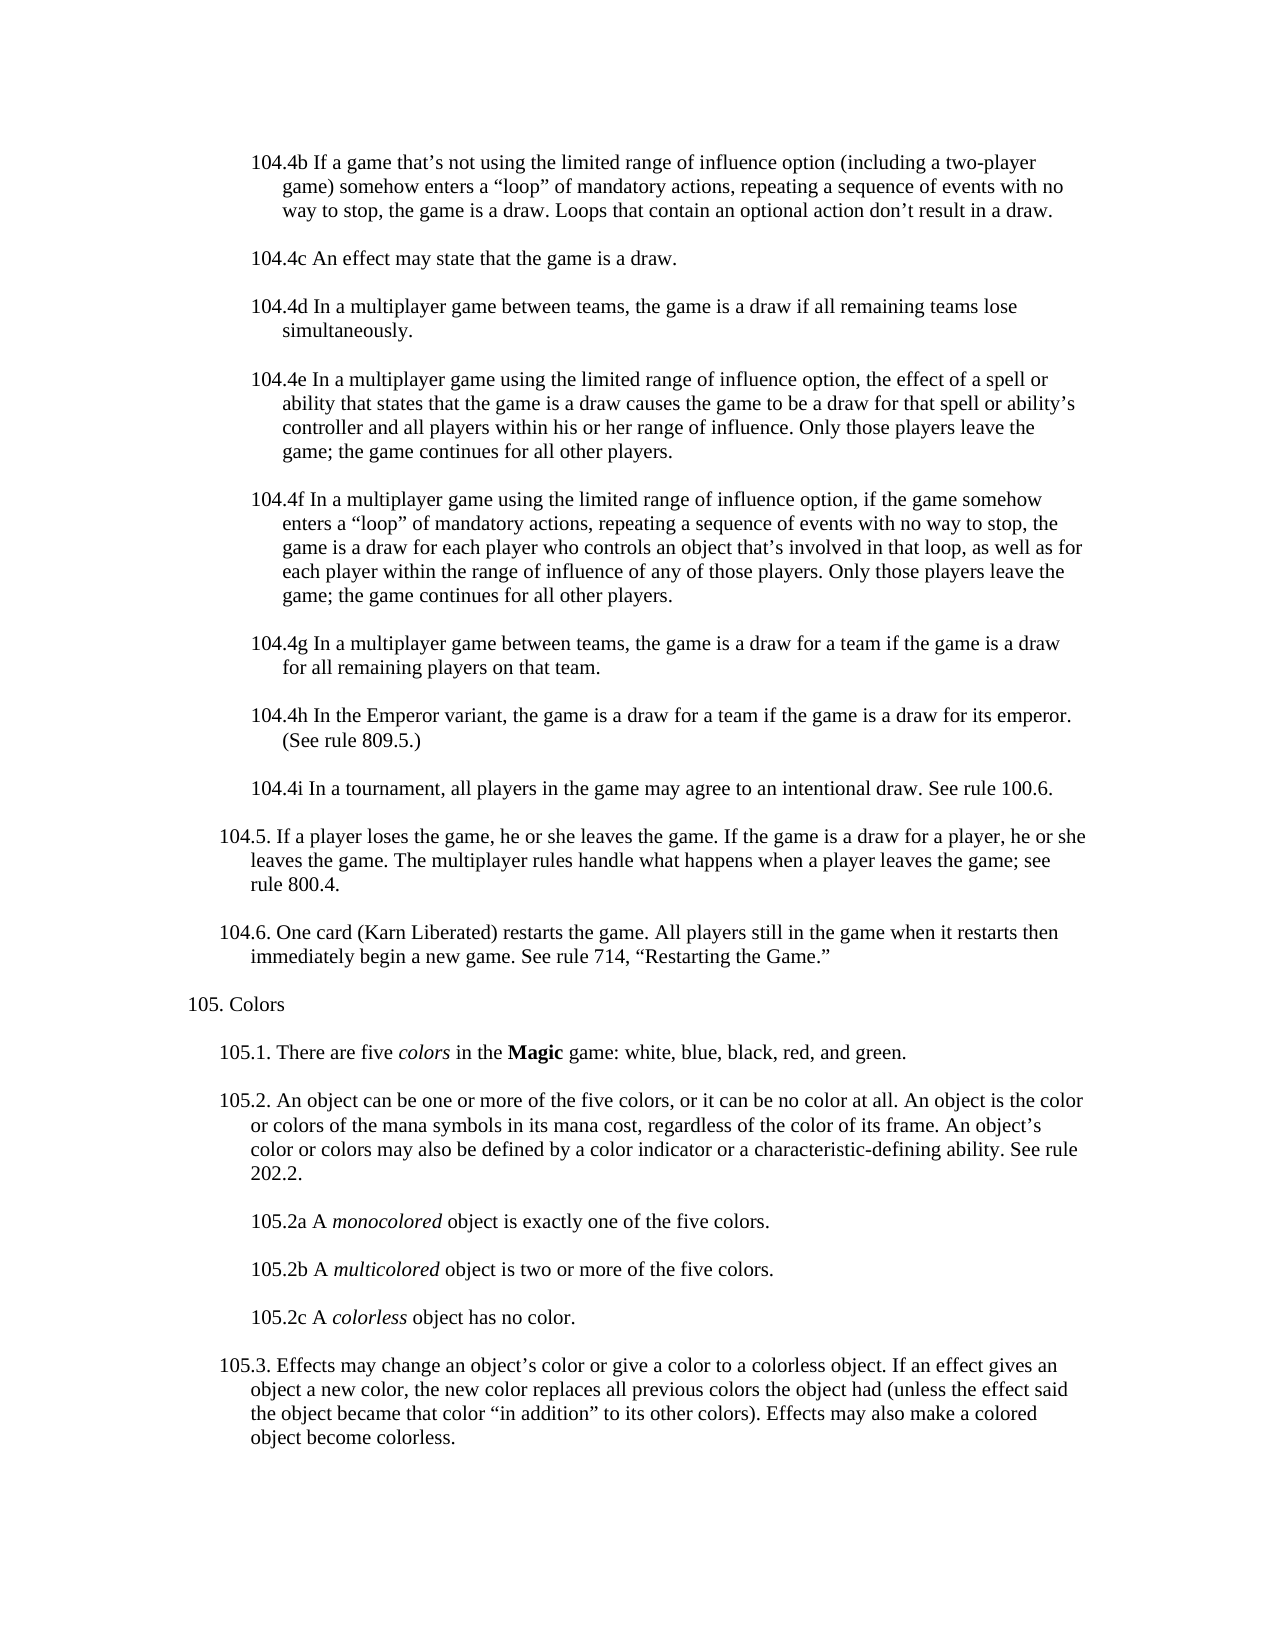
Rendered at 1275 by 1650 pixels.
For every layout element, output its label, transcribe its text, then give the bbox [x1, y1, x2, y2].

text 104.4i In a tournament, all players in the game may agree to an intentional draw. See rule 100.6. [251, 776, 1087, 800]
text 104.4d In a multiplayer game between teams, the game is a draw if all remaining teams lose simultaneously. [251, 294, 1087, 342]
text 104.4h In the Emperor variant, the game is a draw for a team if the game is a draw for its emperor. (See rule 809.5.) [251, 703, 1087, 752]
text 105.2. An object can be one or more of the five colors, or it can be no color at all. An object is the color or colors of the mana symbols in its mana cost, regardless of the color of its frame. An object’s color or colors may also be defined by a color indicator or a characteristic-defining ability. See rule 202.2. [219, 1088, 1087, 1185]
text 105.3. Effects may change an object’s color or give a color to a colorless object. If an effect gives an object a new color, the new color replaces all previous colors the object had (unless the effect said the object became that color “in addition” to its other colors). Effects may also make a colored object become colorless. [219, 1353, 1087, 1449]
text 105.1. There are five colors in the Magic game: white, blue, black, red, and green. [219, 1040, 1087, 1064]
text 104.4b If a game that’s not using the limited range of influence option (including a two-player game) somehow enters a “loop” of mandatory actions, repeating a sequence of events with no way to stop, the game is a draw. Loops that contain an optional action don’t result in a draw. [251, 150, 1087, 222]
text 105. Colors [187, 992, 1087, 1016]
text 104.6. One card (Karn Liberated) restarts the game. All players still in the game when it restarts then immediately begin a new game. See rule 714, “Restarting the Game.” [219, 920, 1087, 968]
text 105.2c A colorless object has no color. [251, 1305, 1087, 1329]
text 104.4g In a multiplayer game between teams, the game is a draw for a team if the game is a draw for all remaining players on that team. [251, 631, 1087, 679]
text 104.5. If a player loses the game, he or she leaves the game. If the game is a draw for a player, he or she leaves the game. The multiplayer rules handle what happens when a player leaves the game; see rule 800.4. [219, 824, 1087, 896]
text 104.4f In a multiplayer game using the limited range of influence option, if the game somehow enters a “loop” of mandatory actions, repeating a sequence of events with no way to stop, the game is a draw for each player who controls an object that’s involved in that loop, as well as for each player within the range of influence of any of those players. Only those players leave the game; the game continues for all other players. [251, 487, 1087, 607]
text 104.4c An effect may state that the game is a draw. [251, 246, 1087, 270]
text 105.2b A multicolored object is two or more of the five colors. [251, 1257, 1087, 1281]
text 105.2a A monocolored object is exactly one of the five colors. [251, 1209, 1087, 1233]
text 104.4e In a multiplayer game using the limited range of influence option, the effect of a spell or ability that states that the game is a draw causes the game to be a draw for that spell or ability’s controller and all players within his or her range of influence. Only those players leave the game; the game continues for all other players. [251, 367, 1087, 463]
